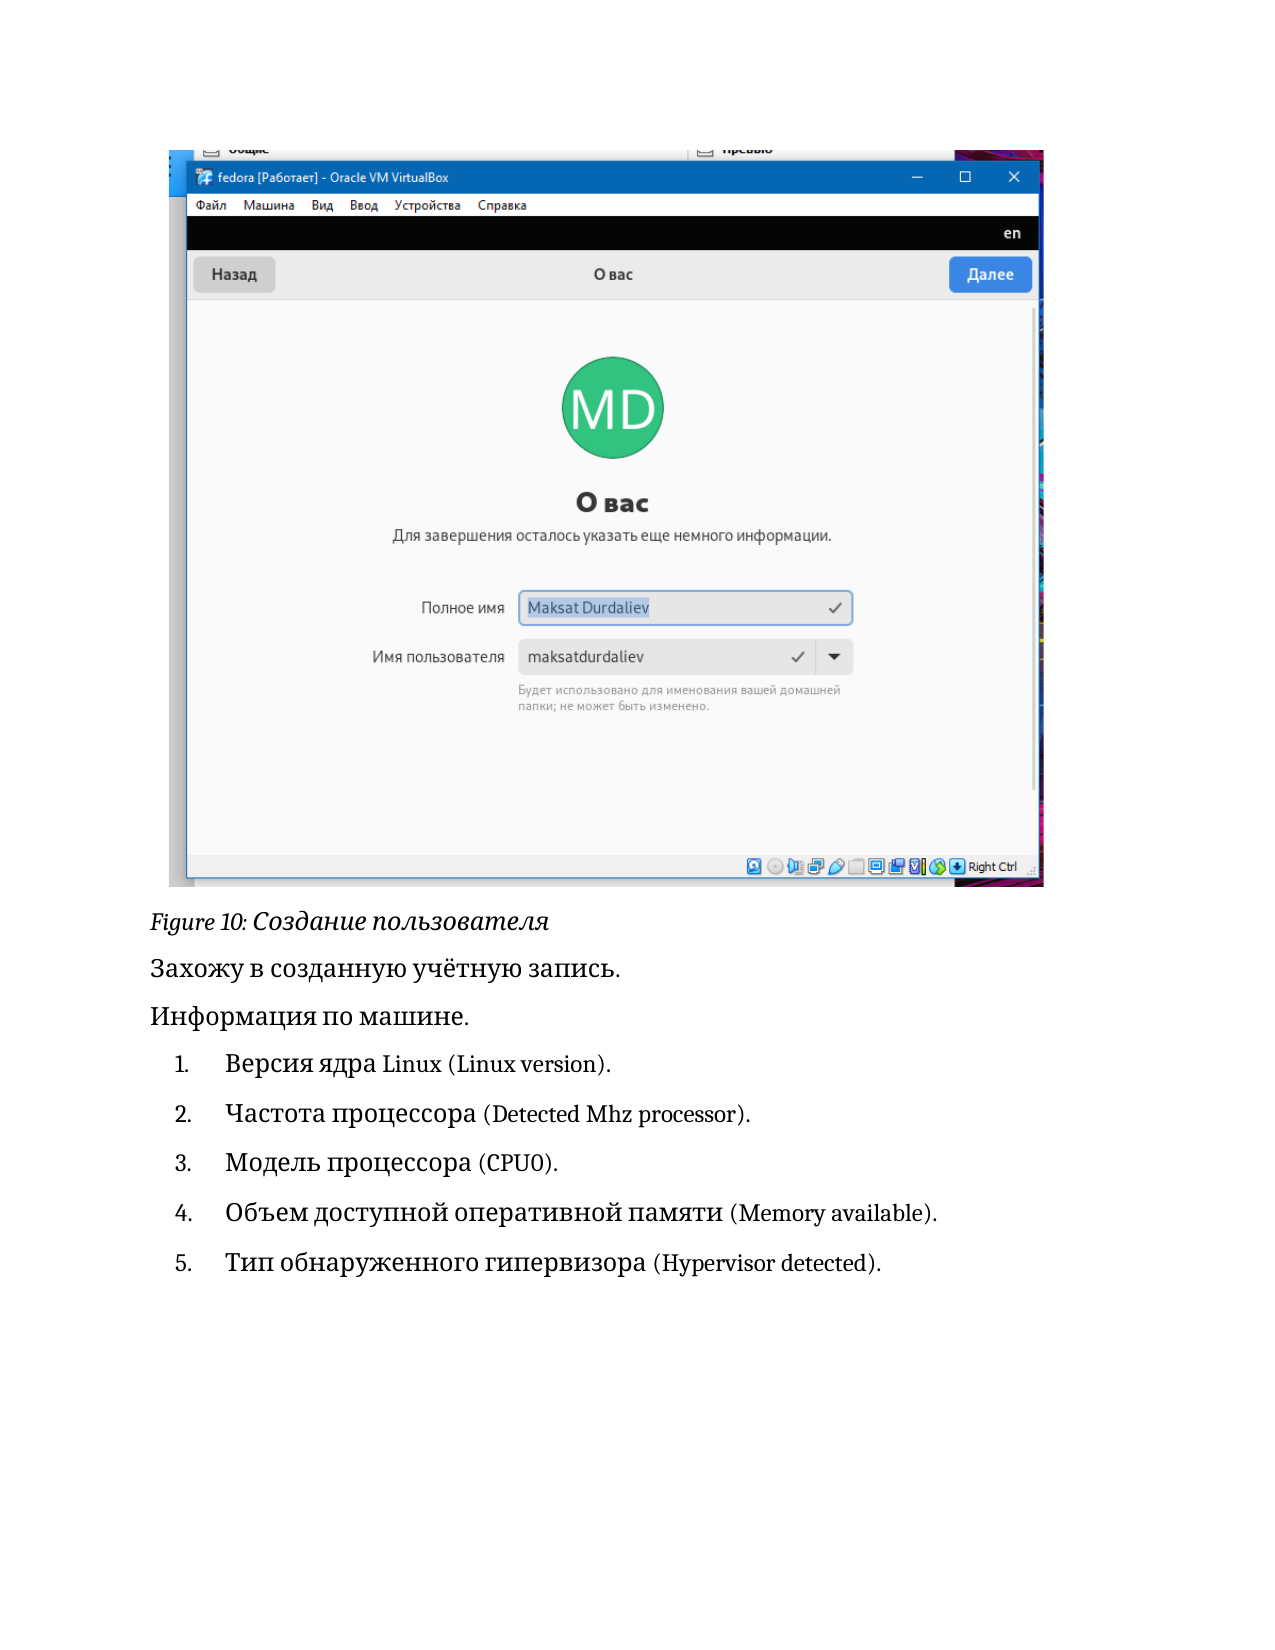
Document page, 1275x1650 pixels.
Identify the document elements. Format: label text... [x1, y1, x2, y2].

text Захожу в созданную учётную запись. [150, 955, 1125, 984]
list Частота процессора (Detected Mhz processor). [175, 1100, 1125, 1128]
picture [168, 150, 1044, 887]
list Объем доступной оперативной памяти (Memory available). [175, 1199, 1125, 1228]
text Figure 10: Создание пользователя [150, 908, 1125, 936]
list Тип обнаруженного гипервизора (Hypervisor detected). [175, 1248, 1125, 1277]
list Версия ядра Linux (Linux version). [175, 1050, 1125, 1079]
text Информация по машине. [150, 1003, 1125, 1031]
list Модель процессора (CPU0). [175, 1149, 1125, 1178]
